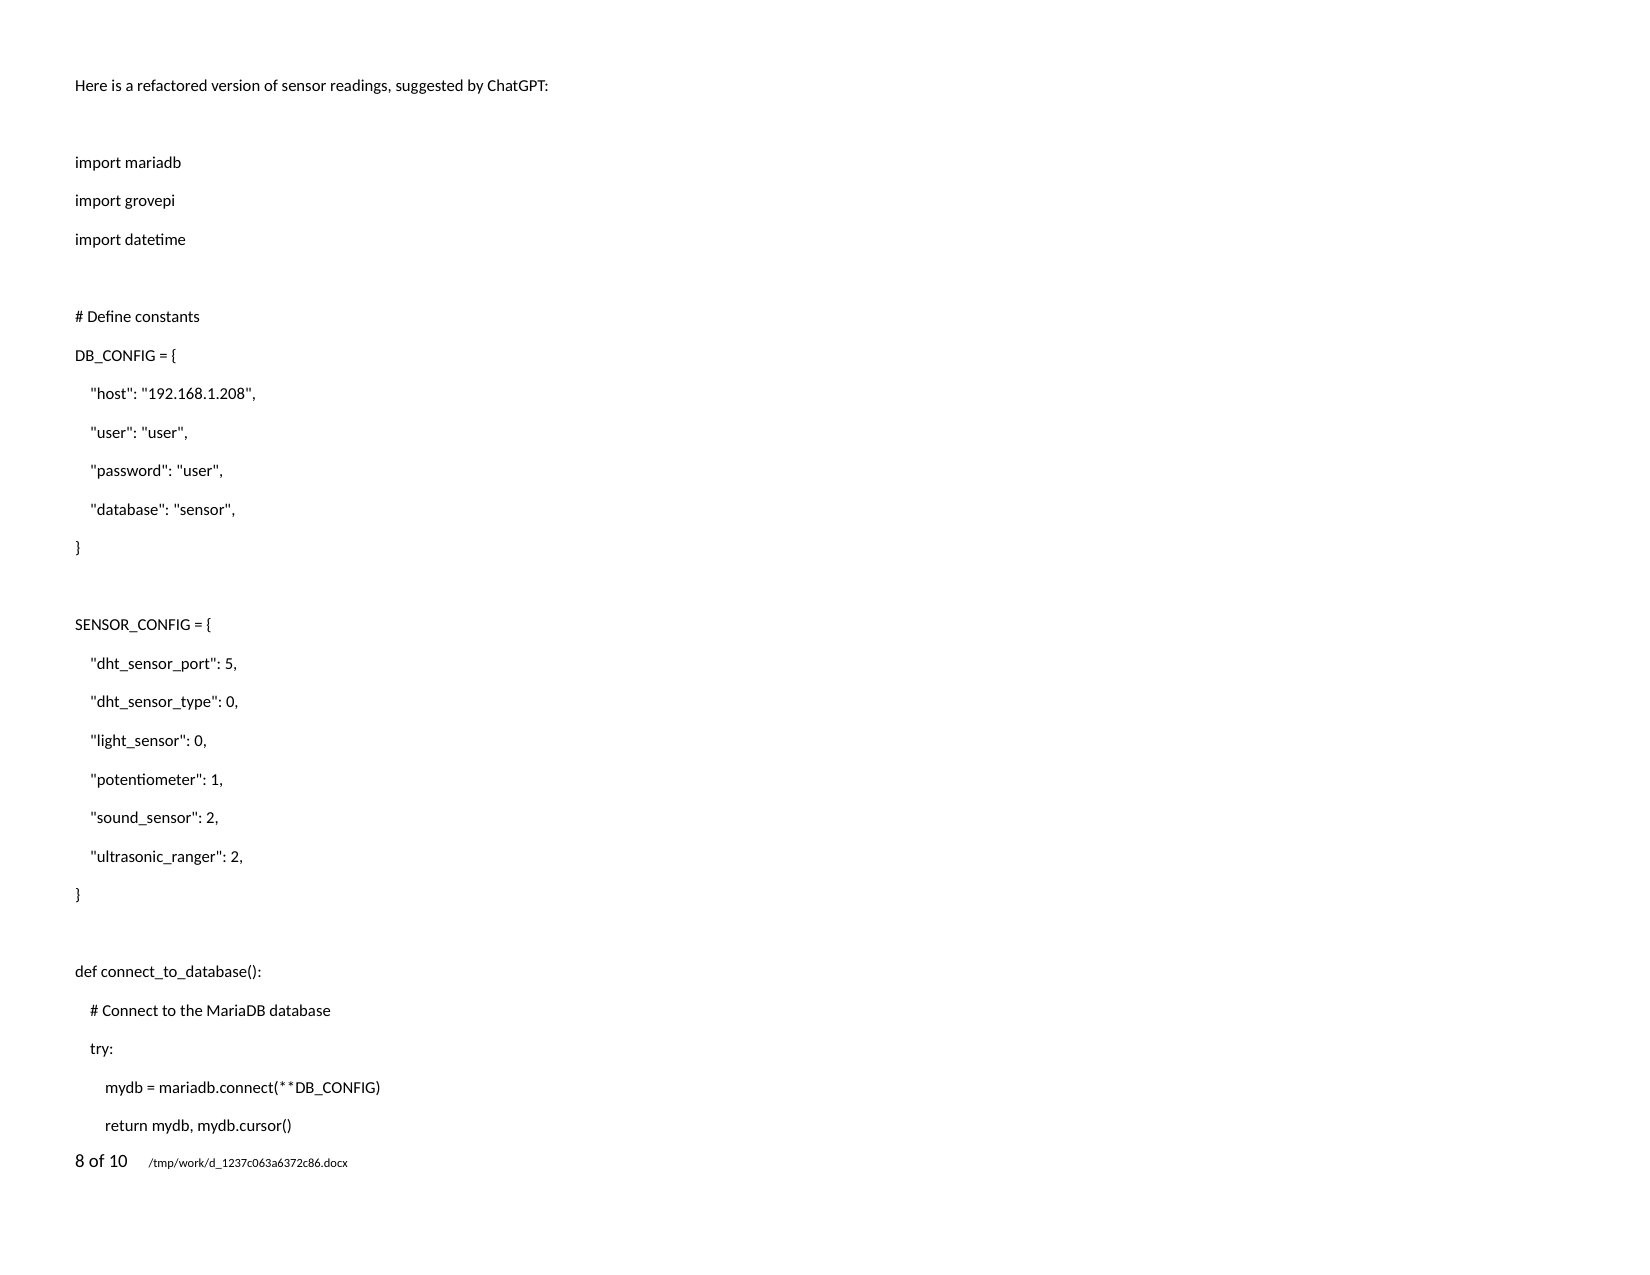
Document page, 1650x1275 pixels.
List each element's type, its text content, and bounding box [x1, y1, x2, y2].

text "ultrasonic_ranger": 2, [75, 846, 1575, 866]
text import grovepi [75, 191, 1575, 211]
text import datetime [75, 229, 1575, 249]
text def connect_to_database(): [75, 961, 1575, 982]
text SENSOR_CONFIG = { [75, 614, 1575, 635]
text "dht_sensor_type": 0, [75, 692, 1575, 712]
text "potentiometer": 1, [75, 769, 1575, 789]
text "host": "192.168.1.208", [75, 383, 1575, 404]
text "database": "sensor", [75, 499, 1575, 519]
text Here is a refactored version of sensor readings, suggested by ChatGPT: [75, 75, 1575, 95]
text # Define constants [75, 306, 1575, 327]
text import mariadb [75, 152, 1575, 172]
text DB_CONFIG = { [75, 345, 1575, 365]
text } [75, 884, 1575, 905]
text return mydb, mydb.cursor() [75, 1116, 1575, 1136]
text "user": "user", [75, 422, 1575, 442]
text mydb = mariadb.connect(**DB_CONFIG) [75, 1077, 1575, 1097]
text "sound_sensor": 2, [75, 807, 1575, 828]
text "dht_sensor_port": 5, [75, 653, 1575, 673]
text # Connect to the MariaDB database [75, 1000, 1575, 1020]
text "password": "user", [75, 460, 1575, 481]
text } [75, 537, 1575, 558]
text try: [75, 1038, 1575, 1059]
text "light_sensor": 0, [75, 730, 1575, 751]
